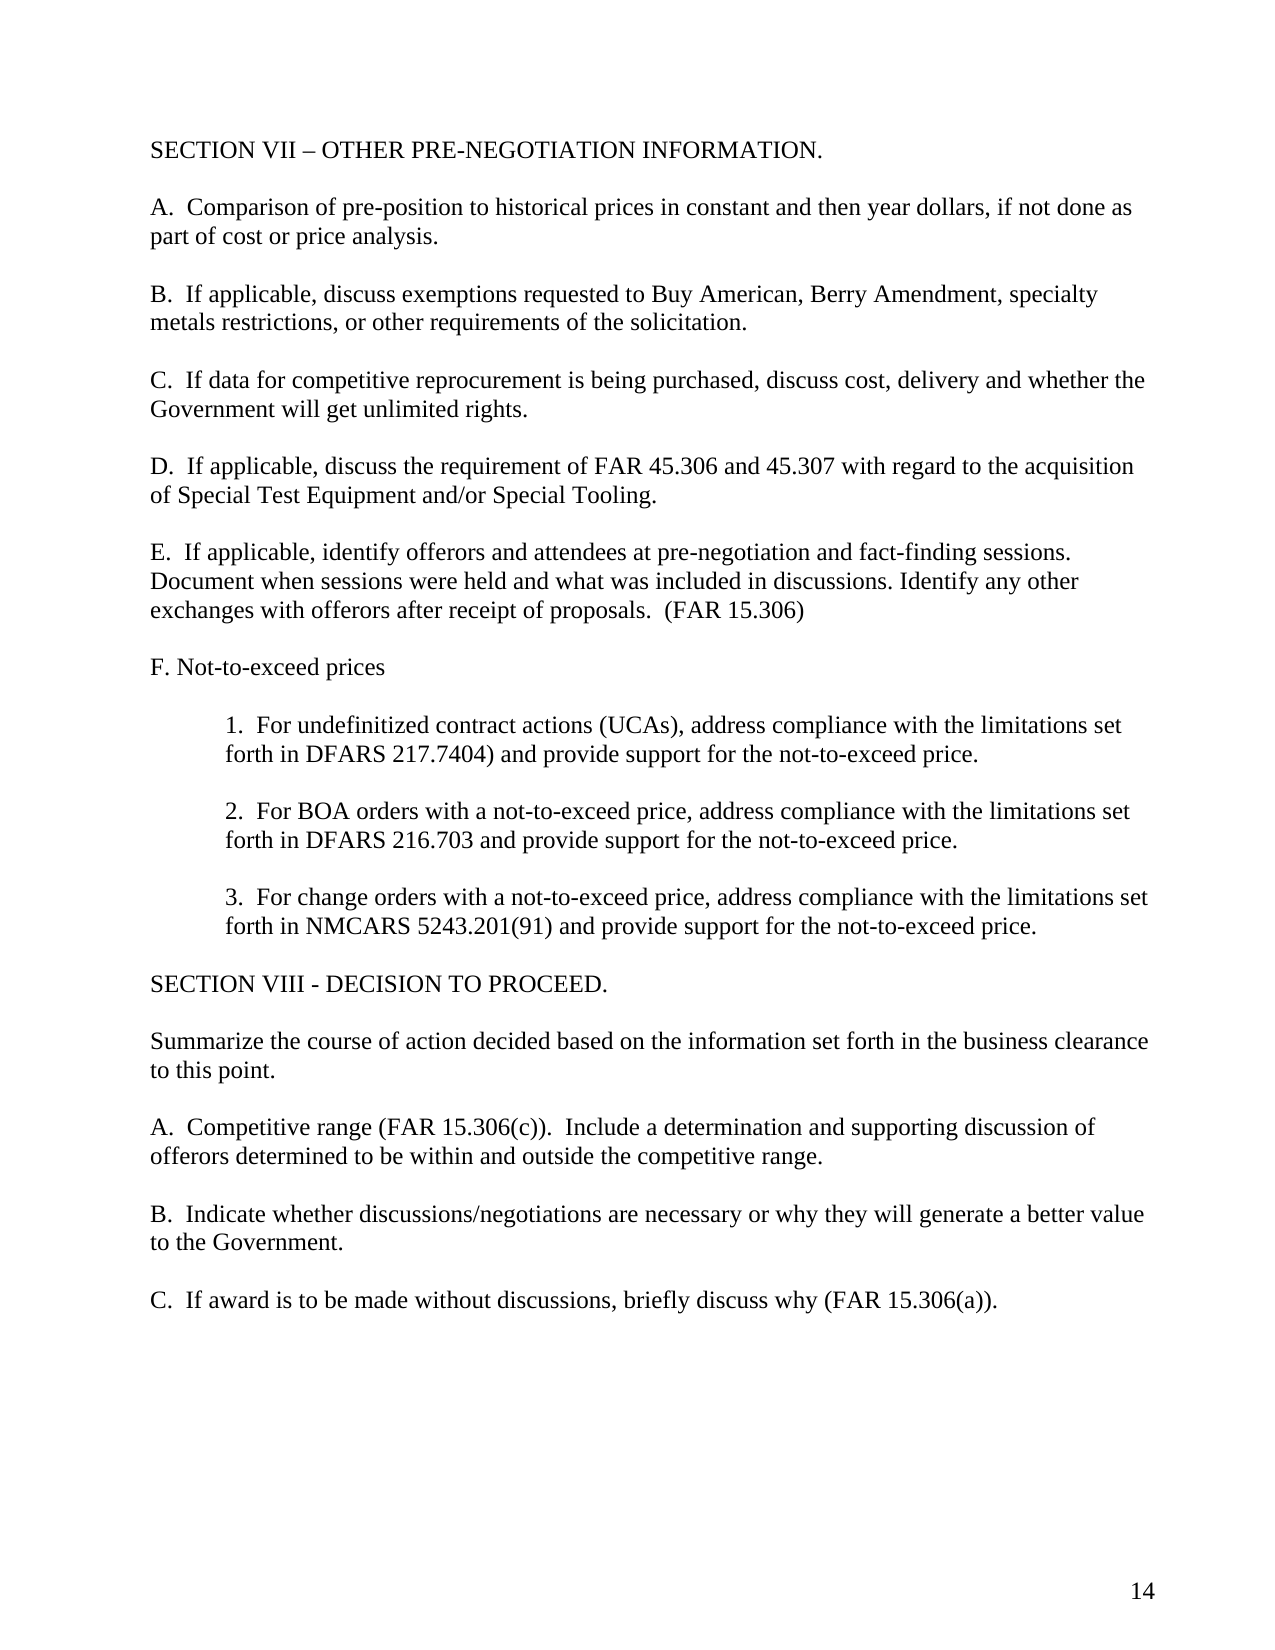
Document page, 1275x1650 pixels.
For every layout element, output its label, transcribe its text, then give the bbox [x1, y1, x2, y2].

text A. Competitive range (FAR 15.306(c)). Include a determination and supporting discussion of offerors determined to be within and outside the competitive range. [150, 1112, 1155, 1170]
text A. Comparison of pre-position to historical prices in constant and then year dollars, if not done as part of cost or price analysis. [150, 192, 1155, 250]
text B. Indicate whether discussions/negotiations are necessary or why they will generate a better value to the Government. [150, 1199, 1155, 1256]
text B. If applicable, discuss exemptions requested to Buy American, Berry Amendment, specialty metals restrictions, or other requirements of the solicitation. [150, 279, 1155, 336]
text 3. For change orders with a not-to-exceed price, address compliance with the limitations set forth in NMCARS 5243.201(91) and provide support for the not-to-exceed price. [225, 882, 1155, 940]
text SECTION VIII - DECISION TO PROCEED. [150, 969, 1155, 997]
text E. If applicable, identify offerors and attendees at pre-negotiation and fact-finding sessions. Document when sessions were held and what was included in discussions. Identify any other exchanges with offerors after receipt of proposals. (FAR 15.306) [150, 537, 1155, 624]
text C. If award is to be made without discussions, briefly discuss why (FAR 15.306(a)). [150, 1285, 1155, 1314]
text D. If applicable, discuss the requirement of FAR 45.306 and 45.307 with regard to the acquisition of Special Test Equipment and/or Special Tooling. [150, 451, 1155, 509]
text 1. For undefinitized contract actions (UCAs), address compliance with the limitations set forth in DFARS 217.7404) and provide support for the not-to-exceed price. [225, 710, 1155, 767]
text Summarize the course of action decided based on the information set forth in the business clearance to this point. [150, 1026, 1155, 1084]
text 2. For BOA orders with a not-to-exceed price, address compliance with the limitations set forth in DFARS 216.703 and provide support for the not-to-exceed price. [225, 796, 1155, 854]
text C. If data for competitive reprocurement is being purchased, discuss cost, delivery and whether the Government will get unlimited rights. [150, 365, 1155, 422]
text F. Not-to-exceed prices [150, 652, 1155, 681]
text SECTION VII – OTHER PRE-NEGOTIATION INFORMATION. [150, 135, 1155, 164]
